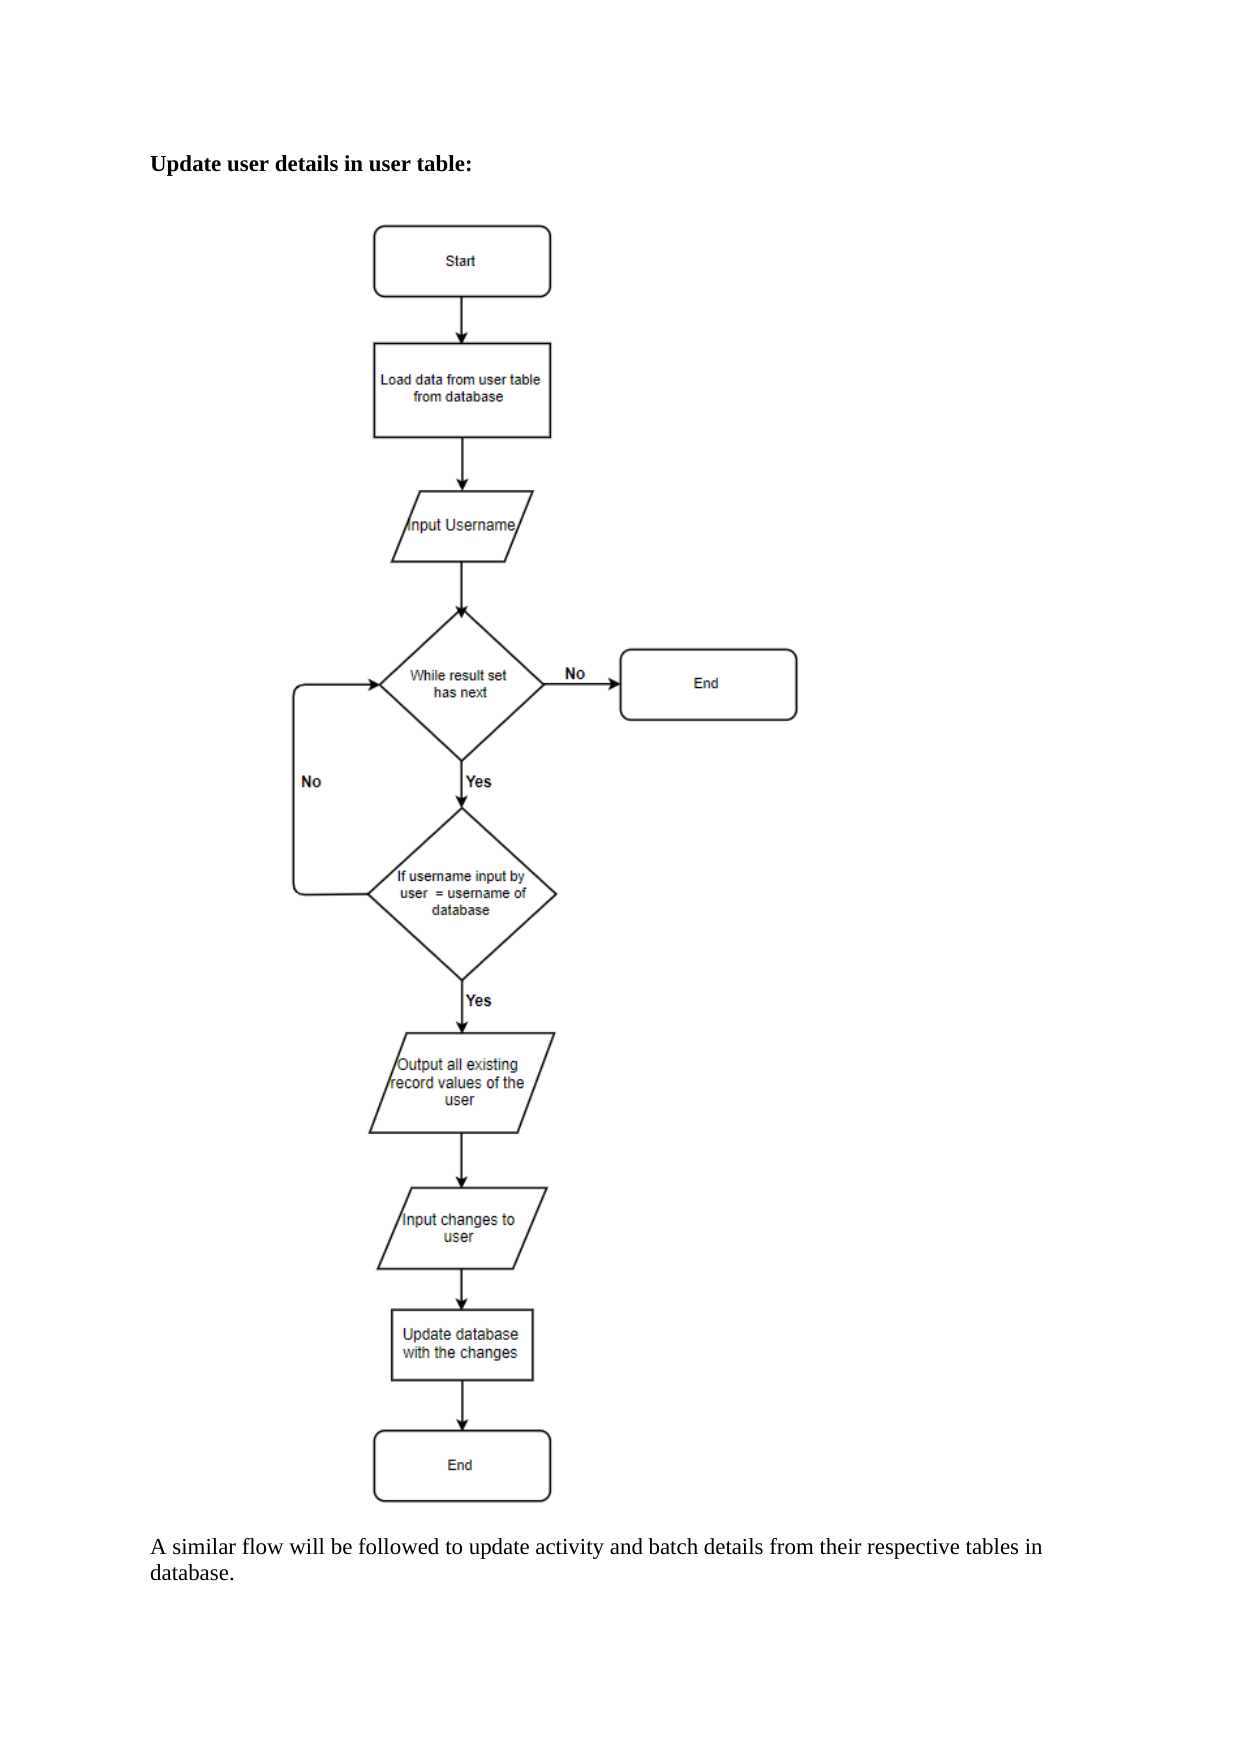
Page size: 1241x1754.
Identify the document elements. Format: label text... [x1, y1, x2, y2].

picture [150, 201, 804, 1508]
text A similar flow will be followed to update activity and batch details from their respective tables in database. [150, 1533, 1090, 1585]
text Update user details in user table: [150, 150, 1090, 176]
